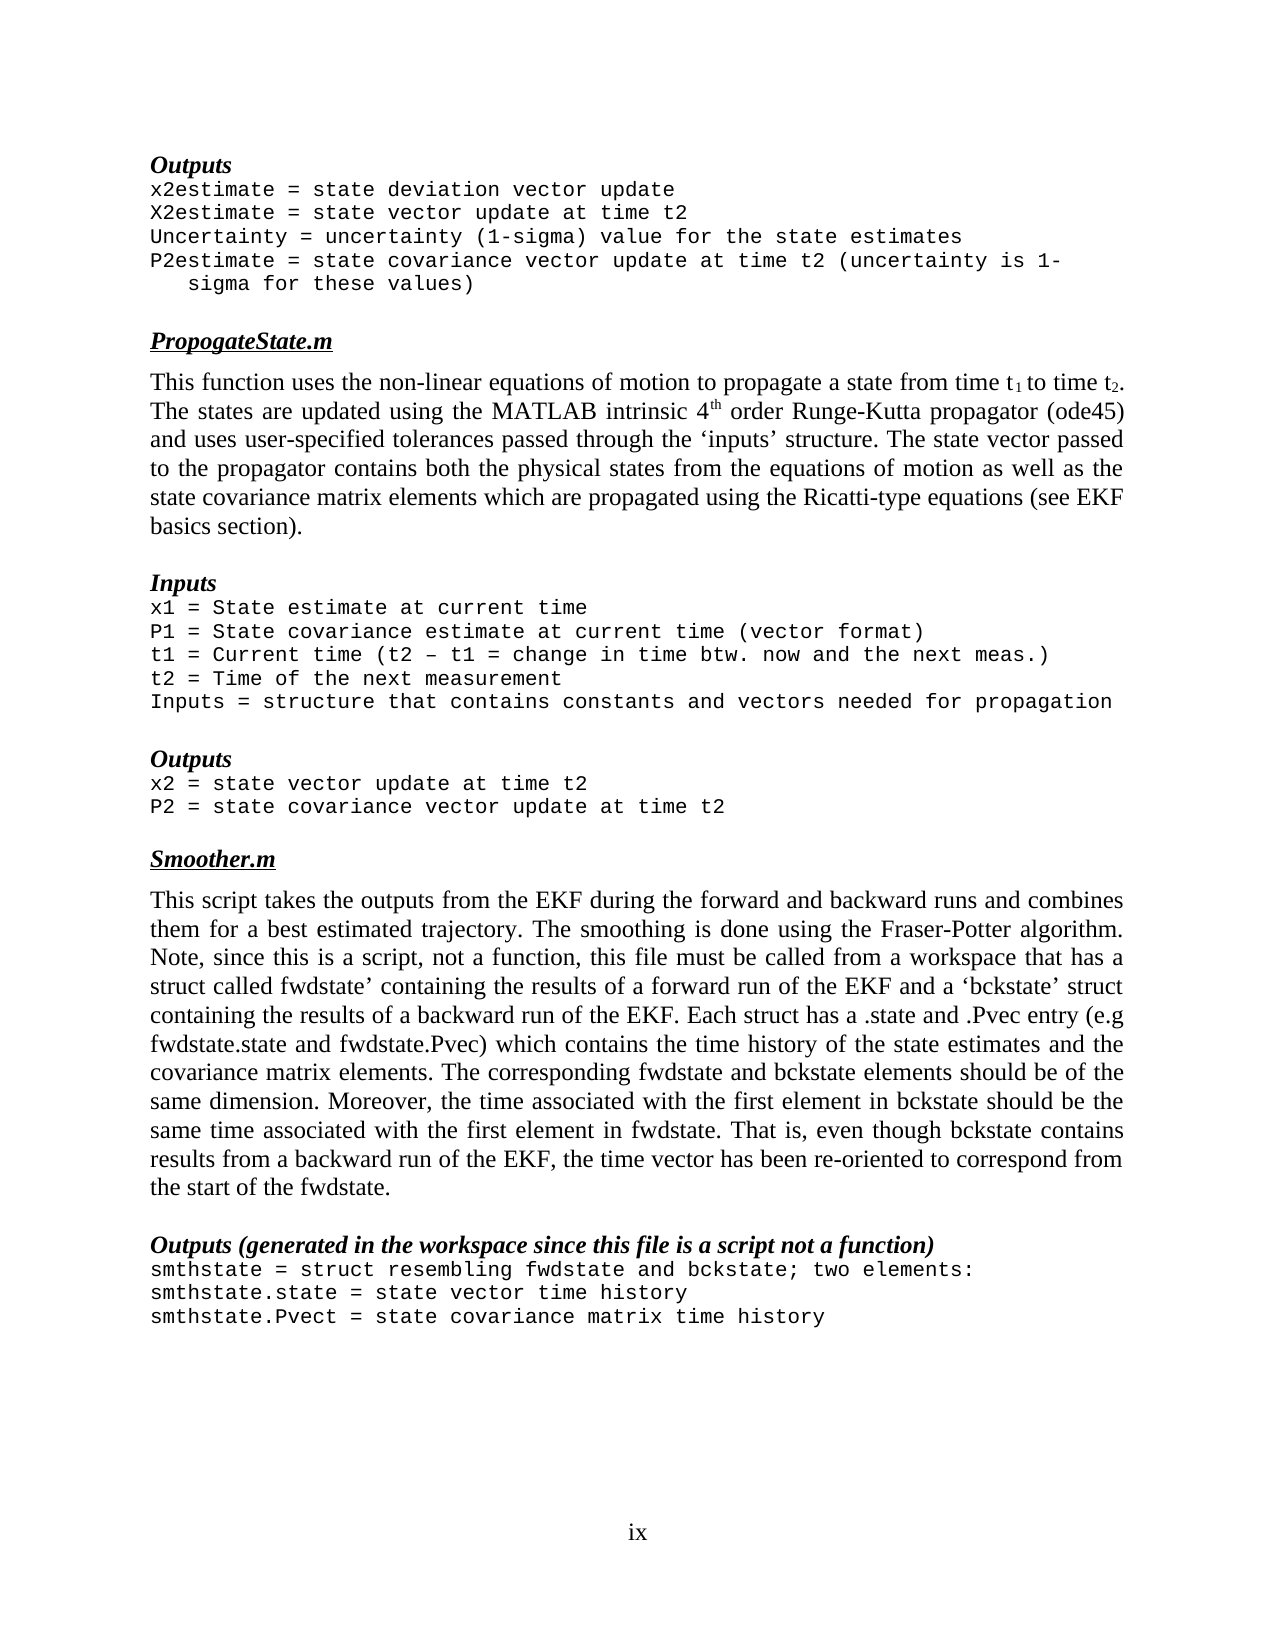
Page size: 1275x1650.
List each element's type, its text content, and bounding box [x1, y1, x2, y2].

text Outputs [150, 150, 1125, 179]
text x2 = state vector update at time t2 P2 = state covariance vector update at time t2 [150, 773, 1125, 820]
text Inputs = structure that contains constants and vectors needed for propagation [150, 692, 1125, 715]
text Outputs (generated in the workspace since this file is a script not a function) [150, 1230, 1125, 1259]
text t1 = Current time (t2 – t1 = change in time btw. now and the next meas.) [150, 644, 1125, 668]
text X2estimate = state vector update at time t2 Uncertainty = uncertainty (1-sigma) value for the state estimates [150, 202, 1125, 250]
text This function uses the non-linear equations of motion to propagate a state from time t1 to time t2. The states are updated using the MATLAB intrinsic 4th order Runge-Kutta propagator (ode45) and uses user-specified tolerances passed through the ‘inputs’ structure. The state vector passed to the propagator contains both the physical states from the equations of motion as well as the state covariance matrix elements which are propagated using the Ricatti-type equations (see EKF basics section). [150, 367, 1125, 539]
text Outputs [150, 744, 1125, 773]
text This script takes the outputs from the EKF during the forward and backward runs and combines them for a best estimated trajectory. The smoothing is done using the Fraser-Potter algorithm. Note, since this is a script, not a function, this file must be called from a workspace that has a struct called fwdstate’ containing the results of a forward run of the EKF and a ‘bckstate’ struct containing the results of a backward run of the EKF. Each struct has a .state and .Pvec entry (e.g fwdstate.state and fwdstate.Pvec) which contains the time history of the state estimates and the covariance matrix elements. The corresponding fwdstate and bckstate elements should be of the same dimension. Moreover, the time associated with the first element in bckstate should be the same time associated with the first element in fwdstate. That is, even though bckstate contains results from a backward run of the EKF, the time vector has been re-oriented to correspond from the start of the fwdstate. [150, 885, 1125, 1201]
text x2estimate = state deviation vector update [150, 179, 1125, 202]
text P1 = State covariance estimate at current time (vector format) [150, 621, 1125, 644]
text P2estimate = state covariance vector update at time t2 (uncertainty is 1- sigma for these values) [150, 250, 1125, 297]
subtitle PropogateState.m [150, 326, 1125, 354]
text t2 = Time of the next measurement [150, 668, 1125, 692]
text smthstate = struct resembling fwdstate and bckstate; two elements: smthstate.state = state vector time history [150, 1259, 1125, 1306]
text Inputs [150, 568, 1125, 597]
subtitle Smoother.m [150, 844, 1125, 872]
text x1 = State estimate at current time [150, 597, 1125, 621]
text smthstate.Pvect = state covariance matrix time history [150, 1306, 1125, 1329]
